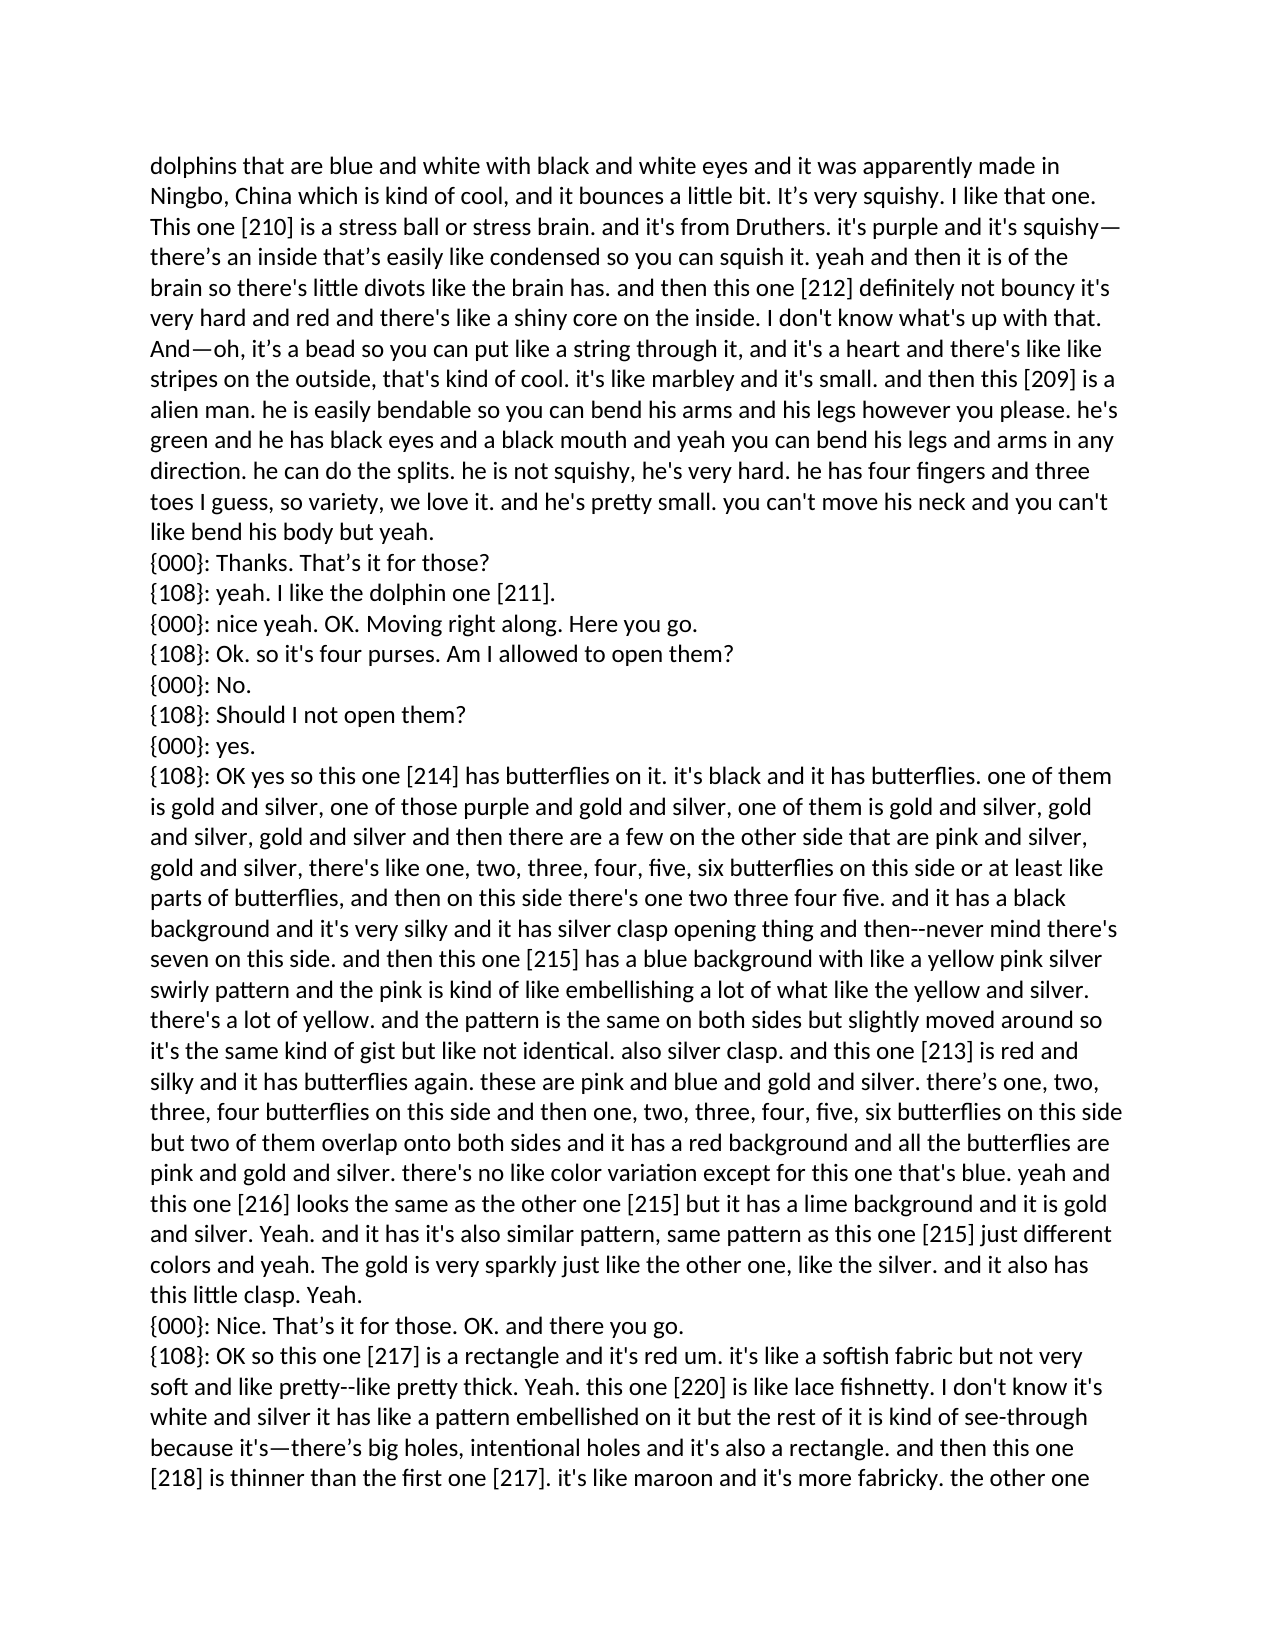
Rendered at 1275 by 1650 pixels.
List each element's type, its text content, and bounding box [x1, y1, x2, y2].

text {108}: Ok. so it's four purses. Am I allowed to open them? [150, 638, 1125, 669]
text {000}: Thanks. That’s it for those? [150, 547, 1125, 577]
text {000}: nice yeah. OK. Moving right along. Here you go. [150, 608, 1125, 638]
text {000}: Nice. That’s it for those. OK. and there you go. [150, 1310, 1125, 1340]
text {108}: yeah. I like the dolphin one [211]. [150, 577, 1125, 608]
text {000}: yes. [150, 730, 1125, 760]
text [150, 1340, 1125, 1493]
text {000}: No. [150, 669, 1125, 699]
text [150, 150, 1125, 547]
text {108}: OK yes so this one [214] has butterflies on it. it's black and it has butterflies. one of them is gold and silver, one of those purple and gold and silver, one of them is gold and silver, gold and silver, gold and silver and then there are a few on the other side that are pink and silver, gold and silver, there's like one, two, three, four, five, six butterflies on this side or at least like parts of butterflies, and then on this side there's one two three four five. and it has a black background and it's very silky and it has silver clasp opening thing and then--never mind there's seven on this side. and then this one [215] has a blue background with like a yellow pink silver swirly pattern and the pink is kind of like embellishing a lot of what like the yellow and silver. there's a lot of yellow. and the pattern is the same on both sides but slightly moved around so it's the same kind of gist but like not identical. also silver clasp. and this one [213] is red and silky and it has butterflies again. these are pink and blue and gold and silver. there’s one, two, three, four butterflies on this side and then one, two, three, four, five, six butterflies on this side but two of them overlap onto both sides and it has a red background and all the butterflies are pink and gold and silver. there's no like color variation except for this one that's blue. yeah and this one [216] looks the same as the other one [215] but it has a lime background and it is gold and silver. Yeah. and it has it's also similar pattern, same pattern as this one [215] just different colors and yeah. The gold is very sparkly just like the other one, like the silver. and it also has this little clasp. Yeah. [150, 760, 1125, 1310]
text {108}: Should I not open them? [150, 699, 1125, 730]
